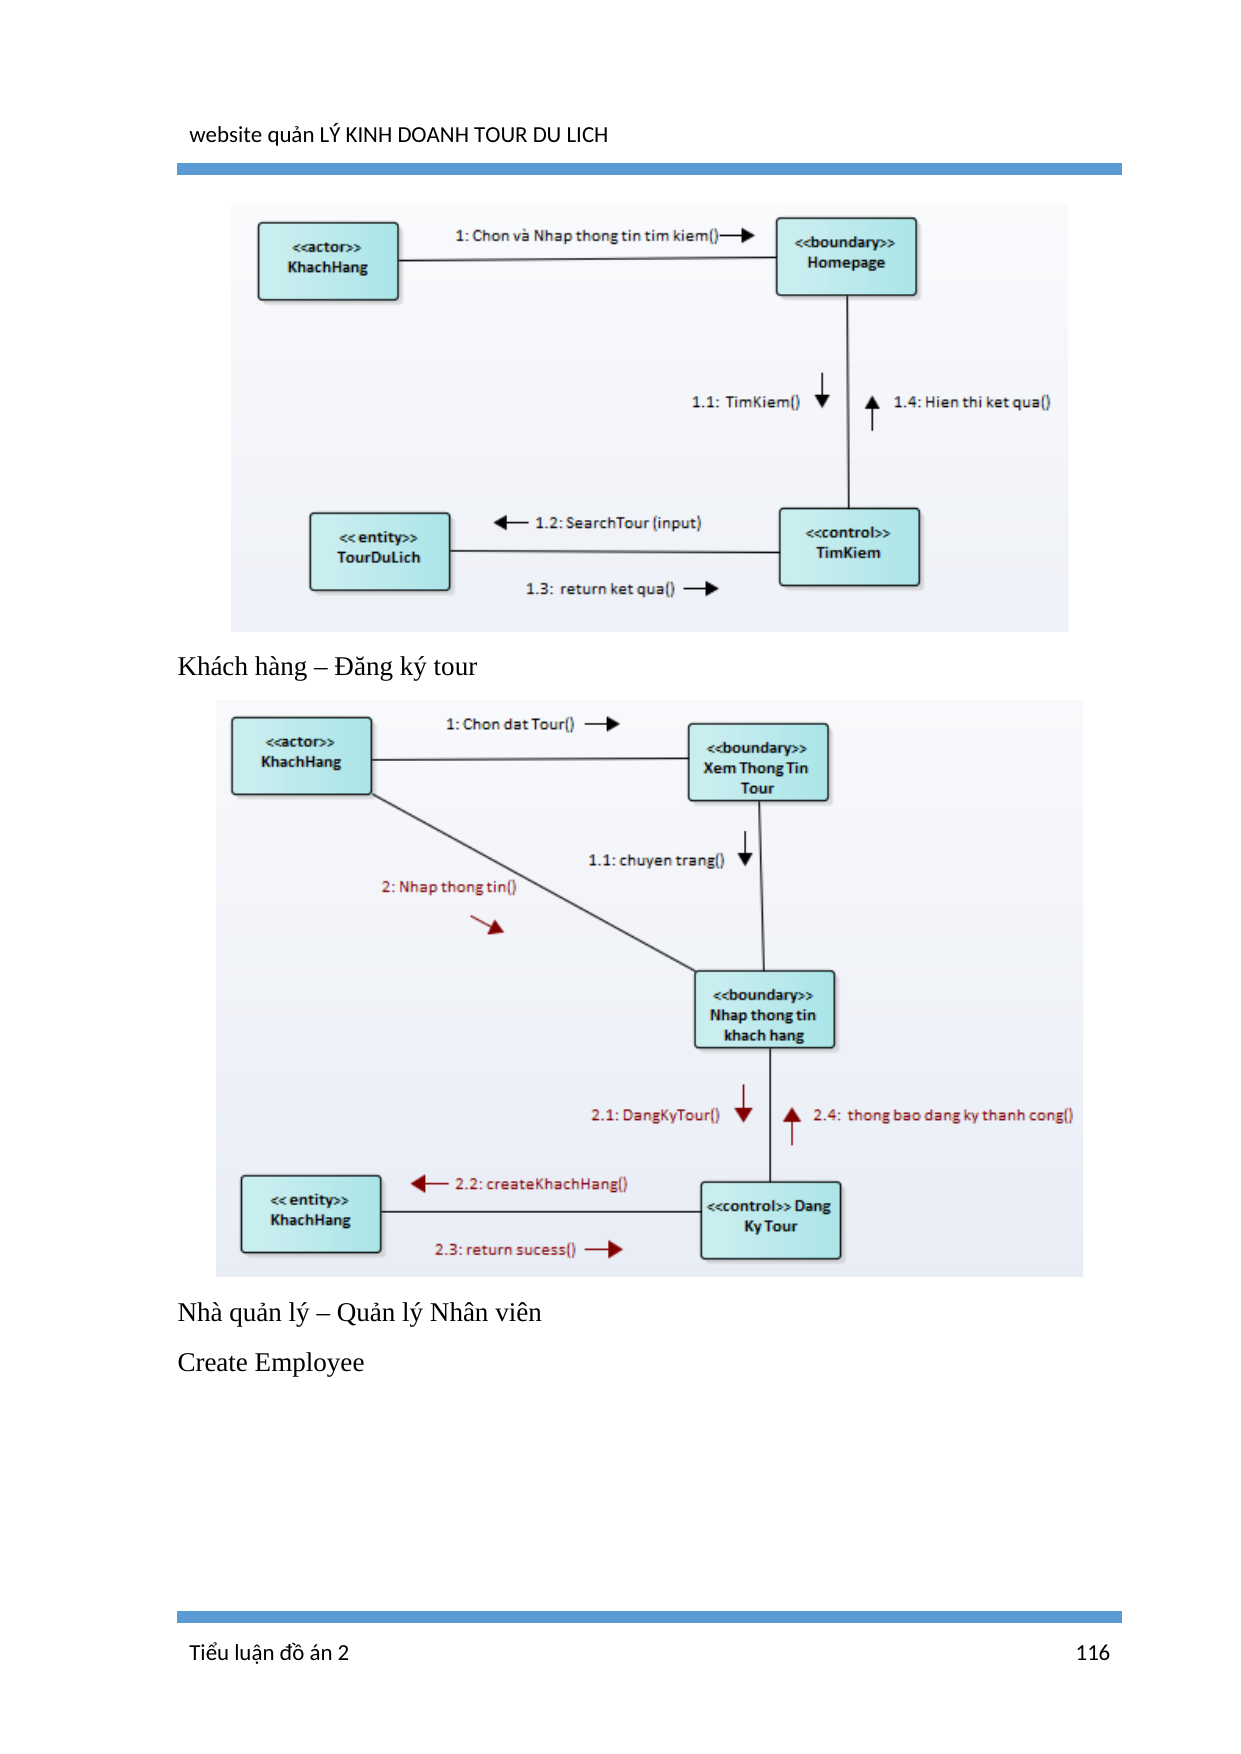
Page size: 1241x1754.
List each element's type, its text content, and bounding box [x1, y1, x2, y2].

text Nhà quản lý – Quản lý Nhân viên [177, 1296, 1122, 1327]
picture [231, 203, 1069, 632]
text Create Employee [177, 1346, 1122, 1377]
text Khách hàng – Đăng ký tour [177, 650, 1122, 681]
picture [216, 700, 1084, 1277]
